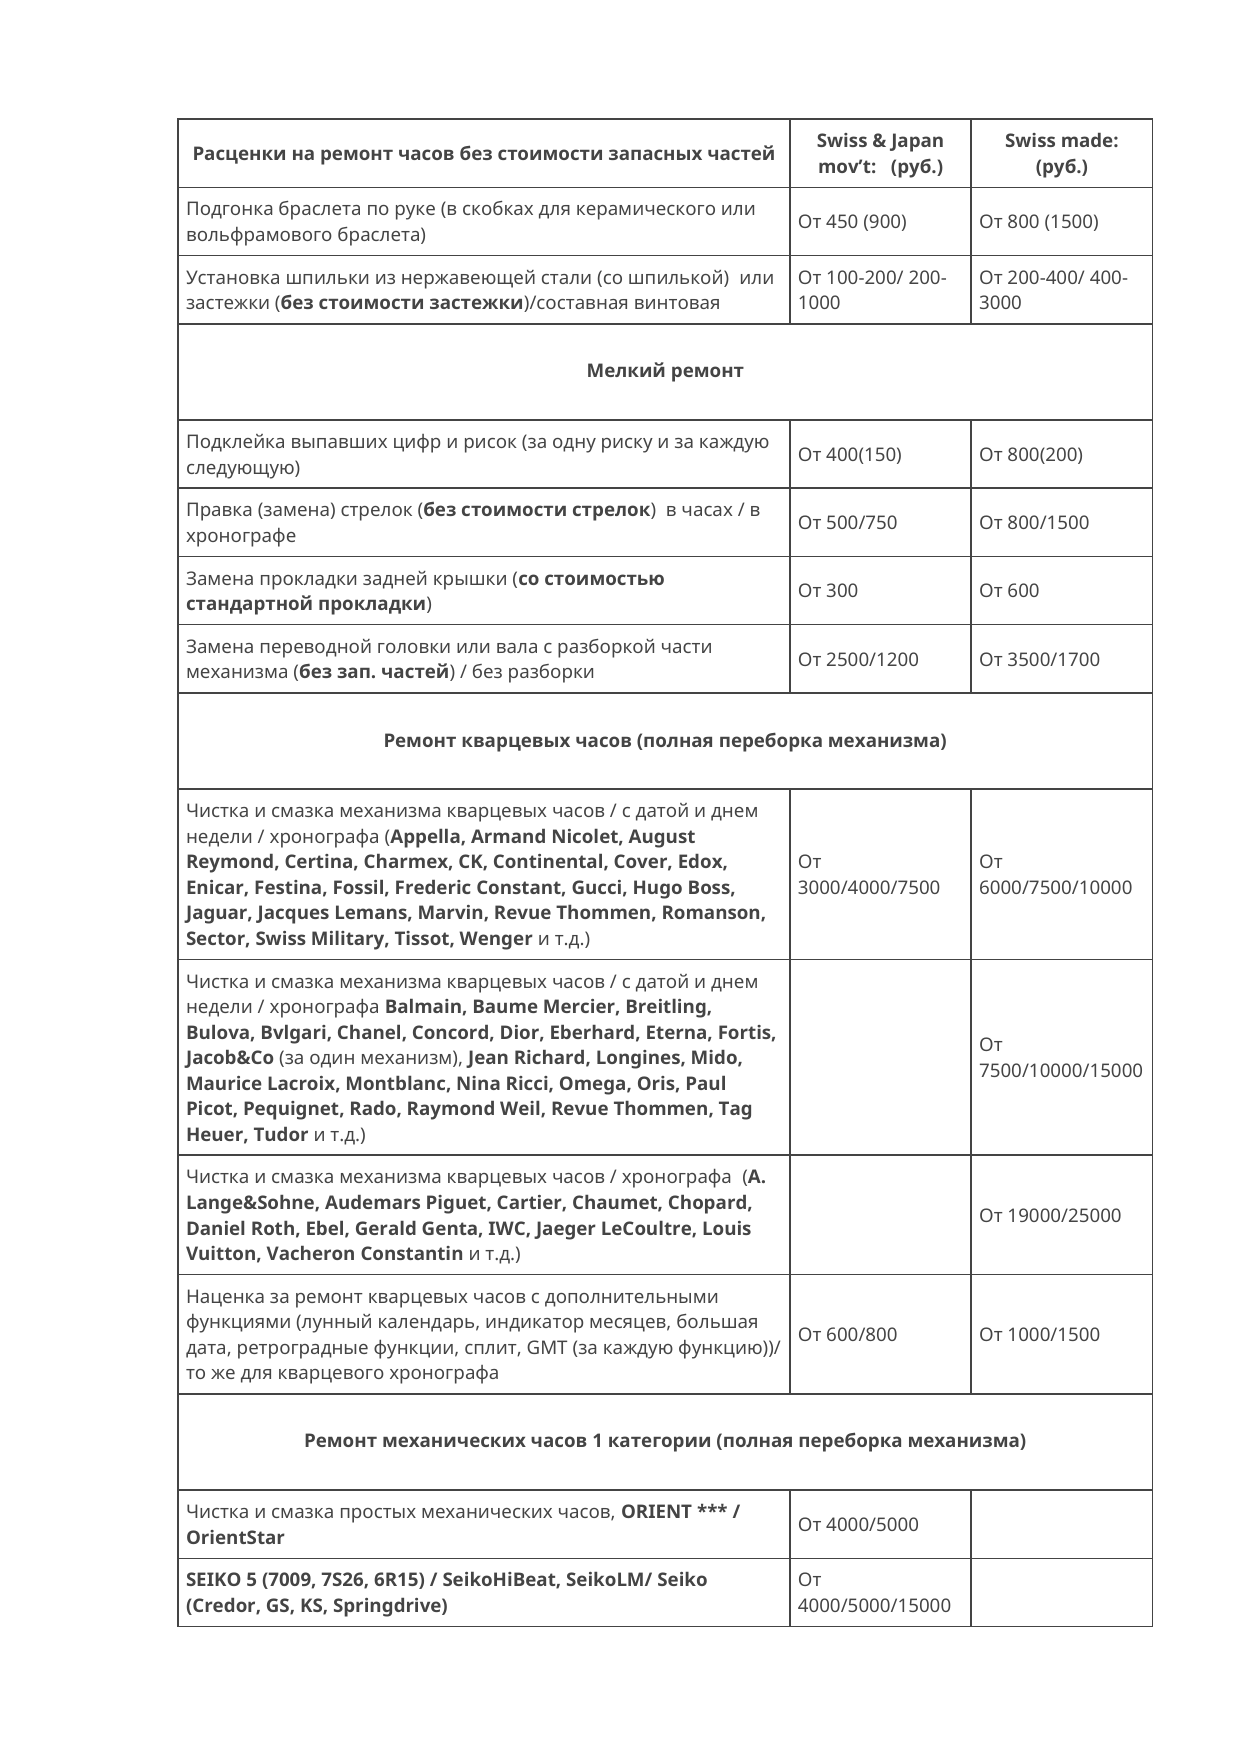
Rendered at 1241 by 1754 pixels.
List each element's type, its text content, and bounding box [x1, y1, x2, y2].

table_cell От 3500/1700 [972, 625, 1152, 692]
table_cell Чистка и смазка механизма кварцевых часов / с датой и днем недели / хронографа Balmain, Baume Mercier, Breitling, Bulova, Bvlgari, Chanel, Concord, Dior, Eberhard, Eterna, Fortis, Jacob&Co (за один механизм), Jean Richard, Longines, Mido, Maurice Lacroix, Montblanc, Nina Ricci, Omega, Oris, Paul Picot, Pequignet, Rado, Raymond Weil, Revue Thommen, Tag Heuer, Tudor и т.д.) [179, 960, 789, 1154]
table_cell От 450 (900) [791, 188, 970, 254]
table_cell От 3000/4000/7500 [791, 790, 970, 958]
table_cell Чистка и смазка механизма кварцевых часов / с датой и днем недели / хронографа (Appella, Armand Nicolet, August Reymond, Certina, Charmex, CK, Continental, Cover, Edox, Enicar, Festina, Fossil, Frederic Constant, Gucci, Hugo Boss, Jaguar, Jacques Lemans, Marvin, Revue Thommen, Romanson, Sector, Swiss Military, Tissot, Wenger и т.д.) [179, 790, 789, 958]
table_cell От 600 [972, 557, 1152, 624]
table_cell [972, 1491, 1152, 1557]
table_cell От 4000/5000 [791, 1491, 970, 1557]
table_cell [791, 960, 970, 1154]
table_cell Замена прокладки задней крышки (со стоимостью стандартной прокладки) [179, 557, 789, 624]
table_cell SEIKO 5 (7009, 7S26, 6R15) / SeikoHiBeat, SeikoLM/ Seiko (Credor, GS, KS, Springdrive) [179, 1559, 789, 1626]
table_cell Установка шпильки из нержавеющей стали (со шпилькой) или застежки (без стоимости застежки)/составная винтовая [179, 256, 789, 323]
table_cell От 19000/25000 [972, 1156, 1152, 1274]
table_cell Наценка за ремонт кварцевых часов с дополнительными функциями (лунный календарь, индикатор месяцев, большая дата, ретроградные функции, сплит, GMT (за каждую функцию))/ то же для кварцевого хронографа [179, 1275, 789, 1393]
table_cell От 6000/7500/10000 [972, 790, 1152, 958]
table_cell Правка (замена) стрелок (без стоимости стрелок) в часах / в хронографе [179, 489, 789, 556]
table_cell Ремонт кварцевых часов (полная переборка механизма) [179, 694, 1152, 788]
table_cell Чистка и смазка механизма кварцевых часов / хронографа (A. Lange&Sohne, Audemars Piguet, Cartier, Chaumet, Chopard, Daniel Roth, Ebel, Gerald Genta, IWC, Jaeger LeCoultre, Louis Vuitton, Vacheron Constantin и т.д.) [179, 1156, 789, 1274]
table_cell От 100-200/ 200-1000 [791, 256, 970, 323]
table_cell Ремонт механических часов 1 категории (полная переборка механизма) [179, 1395, 1152, 1489]
table_cell От 300 [791, 557, 970, 624]
table_cell От 400(150) [791, 421, 970, 487]
table_cell Подгонка браслета по руке (в скобках для керамического или вольфрамового браслета) [179, 188, 789, 254]
table_cell От 2500/1200 [791, 625, 970, 692]
table_cell От 600/800 [791, 1275, 970, 1393]
table_cell Замена переводной головки или вала с разборкой части механизма (без зап. частей) / без разборки [179, 625, 789, 692]
table_cell От 200-400/ 400-3000 [972, 256, 1152, 323]
table_cell От 1000/1500 [972, 1275, 1152, 1393]
table_header Swiss made:(руб.) [972, 120, 1152, 186]
table_cell [791, 1156, 970, 1274]
table_cell От 7500/10000/15000 [972, 960, 1152, 1154]
table_cell От 800/1500 [972, 489, 1152, 556]
table_cell Чистка и смазка простых механических часов, ORIENT *** / OrientStar [179, 1491, 789, 1557]
table_cell От 500/750 [791, 489, 970, 556]
table_cell От 800(200) [972, 421, 1152, 487]
table_header Swiss & Japan mov’t: (руб.) [791, 120, 970, 186]
table_cell Подклейка выпавших цифр и рисок (за одну риску и за каждую следующую) [179, 421, 789, 487]
table_cell Мелкий ремонт [179, 325, 1152, 419]
table_cell От 4000/5000/15000 [791, 1559, 970, 1626]
table_cell [972, 1559, 1152, 1626]
table_cell От 800 (1500) [972, 188, 1152, 254]
table_header Расценки на ремонт часов без стоимости запасных частей [179, 120, 789, 186]
